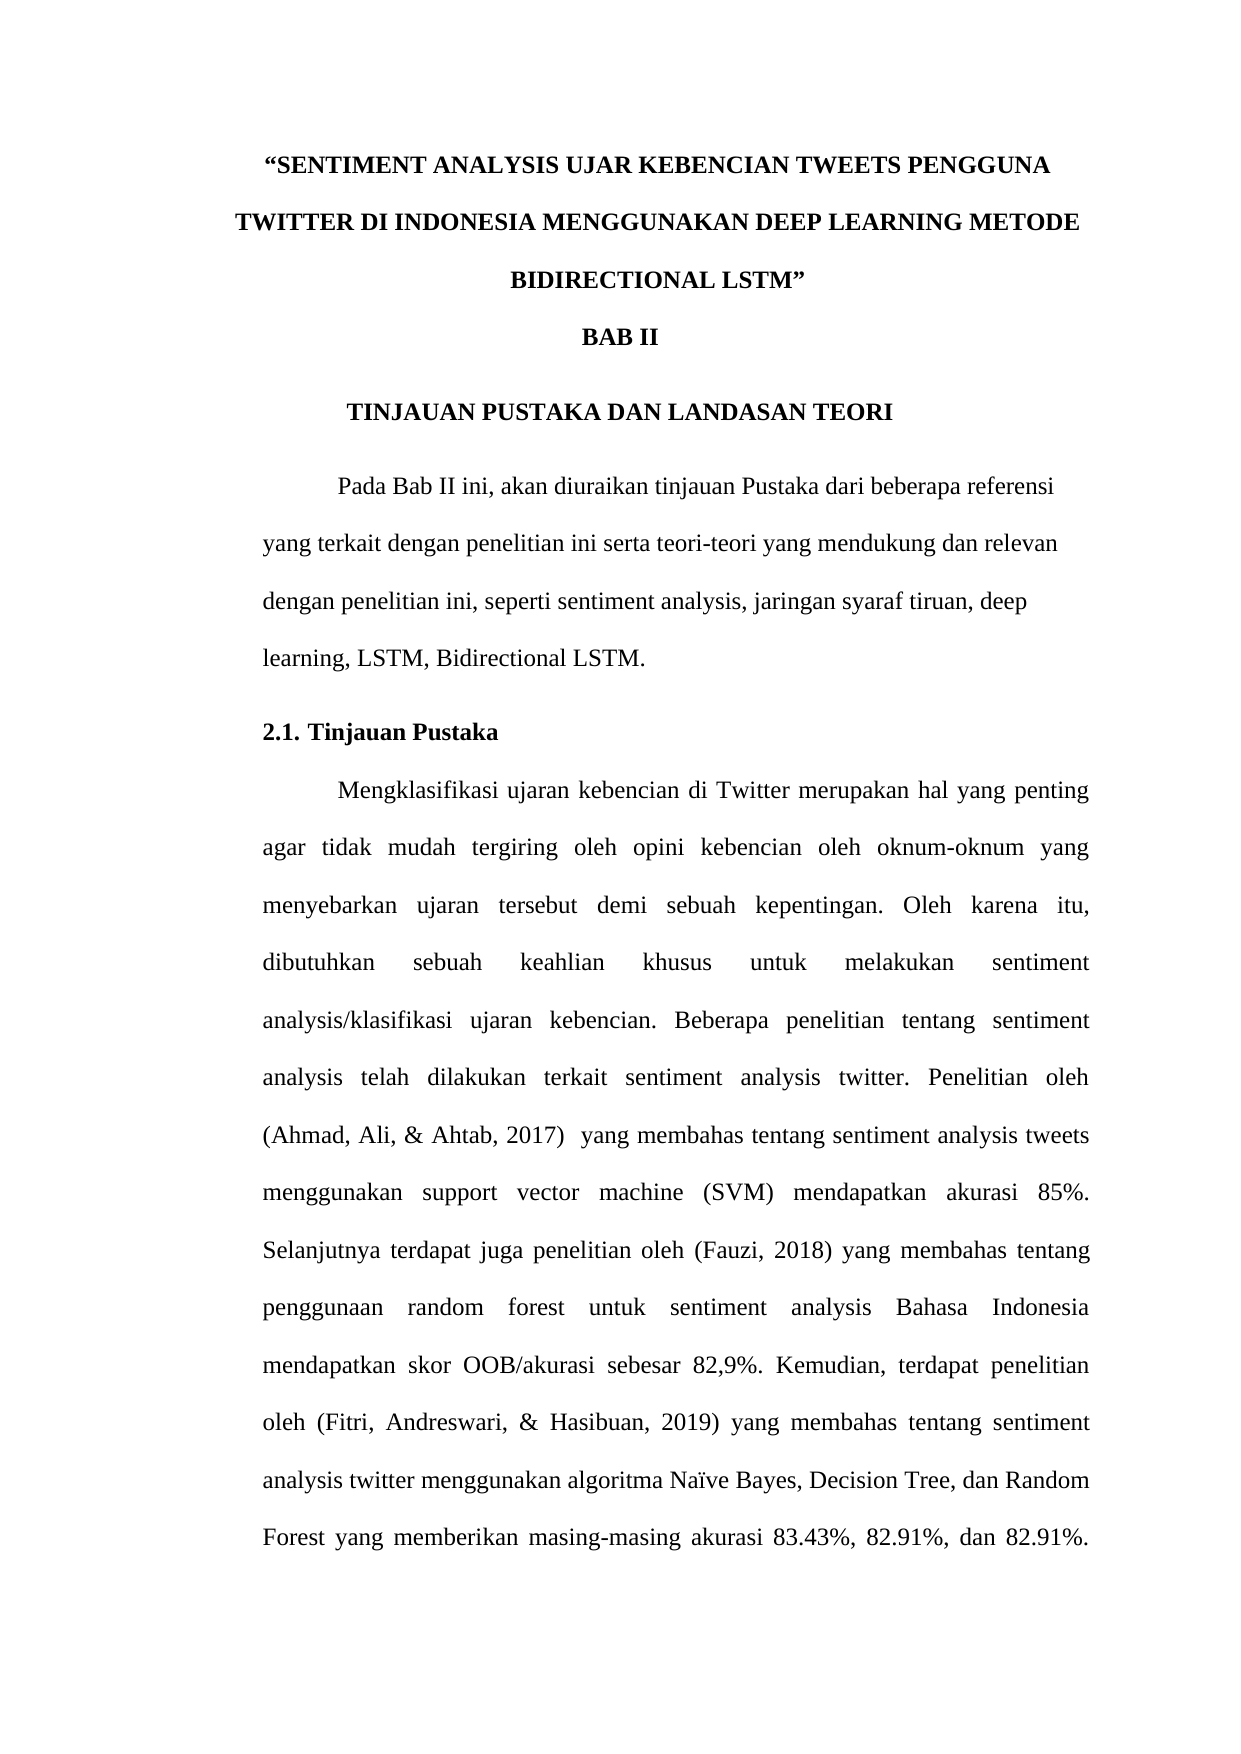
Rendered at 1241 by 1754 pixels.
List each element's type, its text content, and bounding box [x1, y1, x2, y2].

text Pada Bab II ini, akan diuraikan tinjauan Pustaka dari beberapa referensi yang terkait dengan penelitian ini serta teori-teori yang mendukung dan relevan dengan penelitian ini, seperti sentiment analysis, jaringan syaraf tiruan, deep learning, LSTM, Bidirectional LSTM. [262, 471, 1090, 672]
text TINJAUAN PUSTAKA DAN LANDASAN TEORI [150, 397, 1090, 425]
list “SENTIMENT ANALYSIS UJAR KEBENCIAN TWEETS PENGGUNA TWITTER DI INDONESIA MENGGUNAKAN DEEP LEARNING METODE BIDIRECTIONAL LSTM” [225, 150, 1090, 294]
subtitle Tinjauan Pustaka [262, 717, 1090, 746]
text BAB II [150, 322, 1090, 351]
